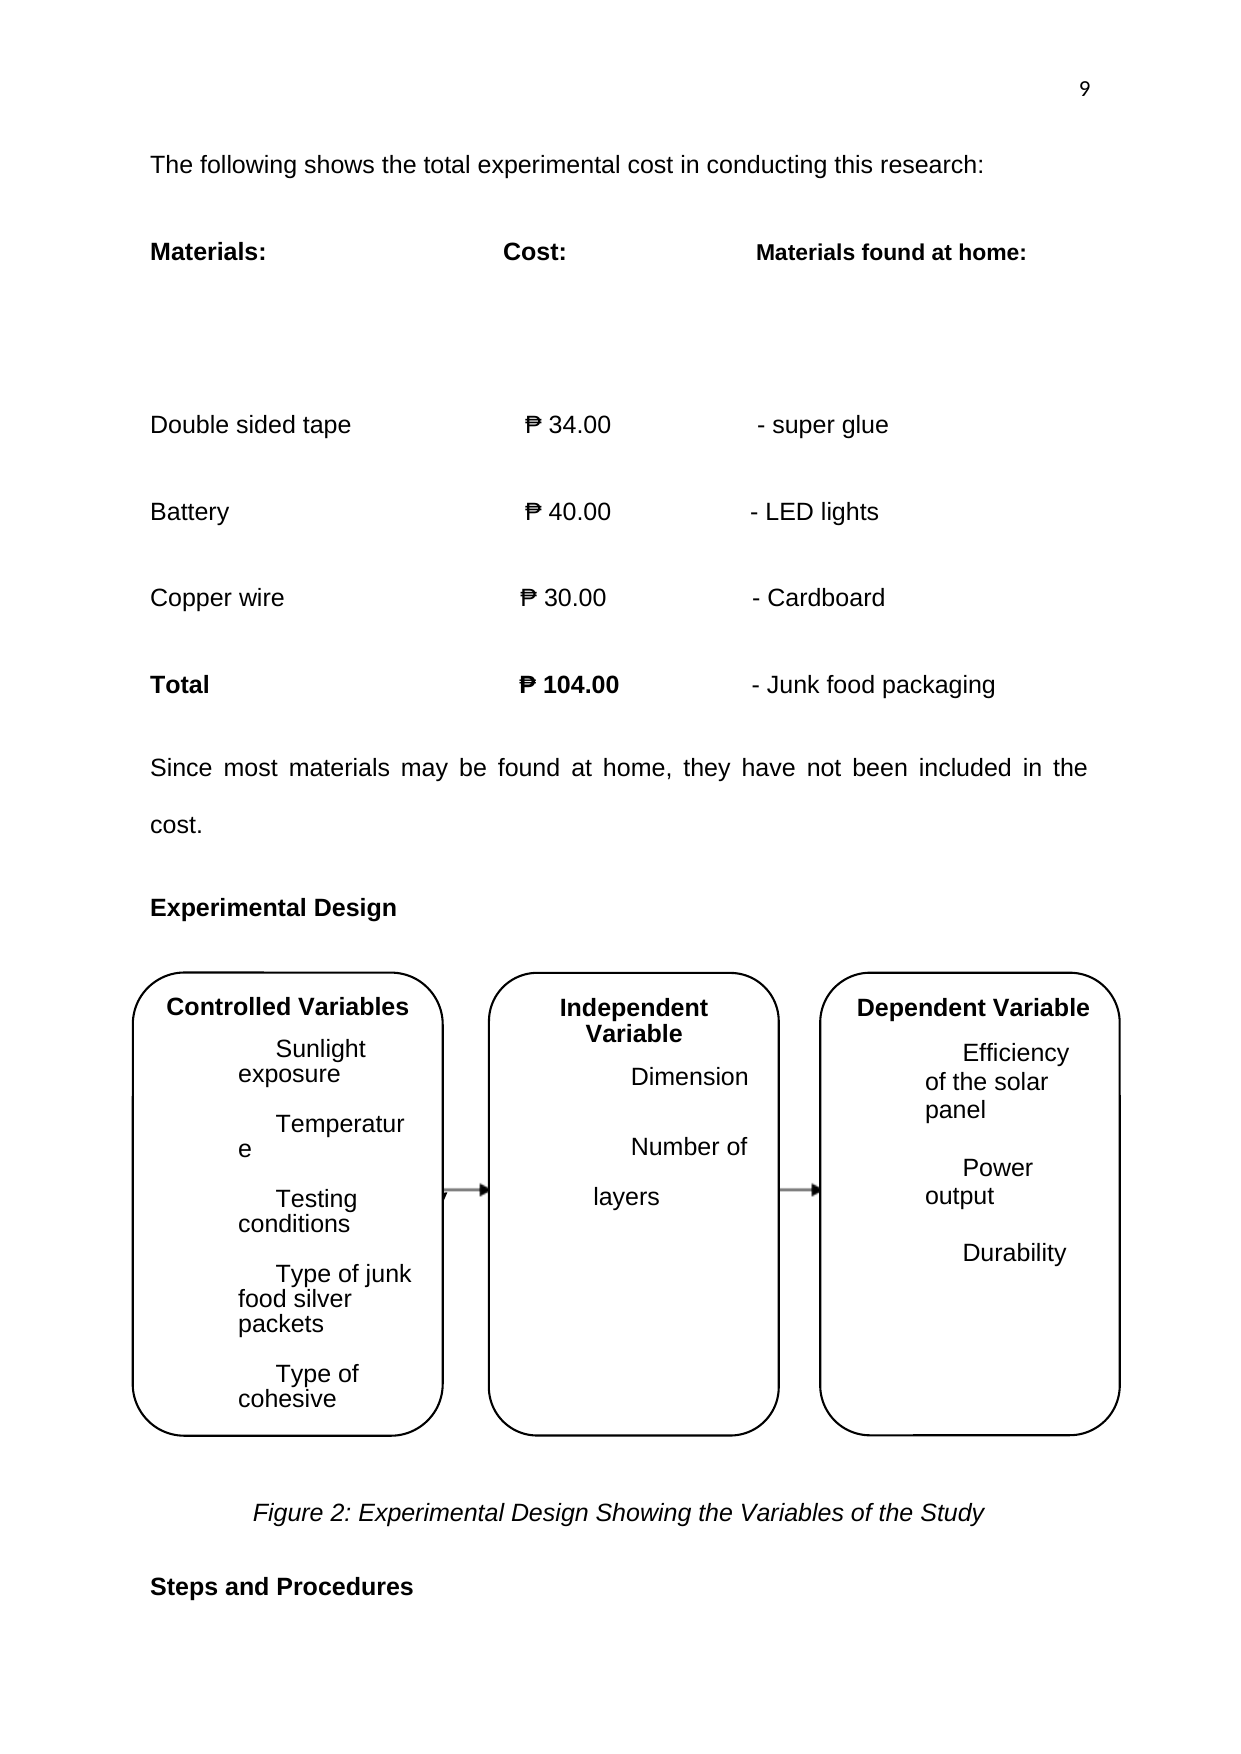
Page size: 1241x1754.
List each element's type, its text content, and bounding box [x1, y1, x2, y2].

text Since most materials may be found at home, they have not been included in the cost. [150, 752, 1090, 839]
text The following shows the total experimental cost in conducting this research: [150, 150, 1090, 179]
picture [444, 1180, 487, 1202]
text Experimental Design [150, 892, 1090, 921]
text Total ₱ 104.00 - Junk food packaging [150, 670, 1090, 699]
text Double sided tape ₱ 34.00 - super glue [150, 410, 1090, 439]
picture [780, 1180, 819, 1202]
text Materials: Cost: Materials found at home: [150, 237, 1090, 265]
text Copper wire ₱ 30.00 - Cardboard [150, 583, 1090, 612]
text Figure 2: Experimental Design Showing the Variables of the Study [150, 1498, 1090, 1527]
text Steps and Procedures [150, 1572, 1090, 1601]
text Battery ₱ 40.00 - LED lights [150, 497, 1090, 525]
